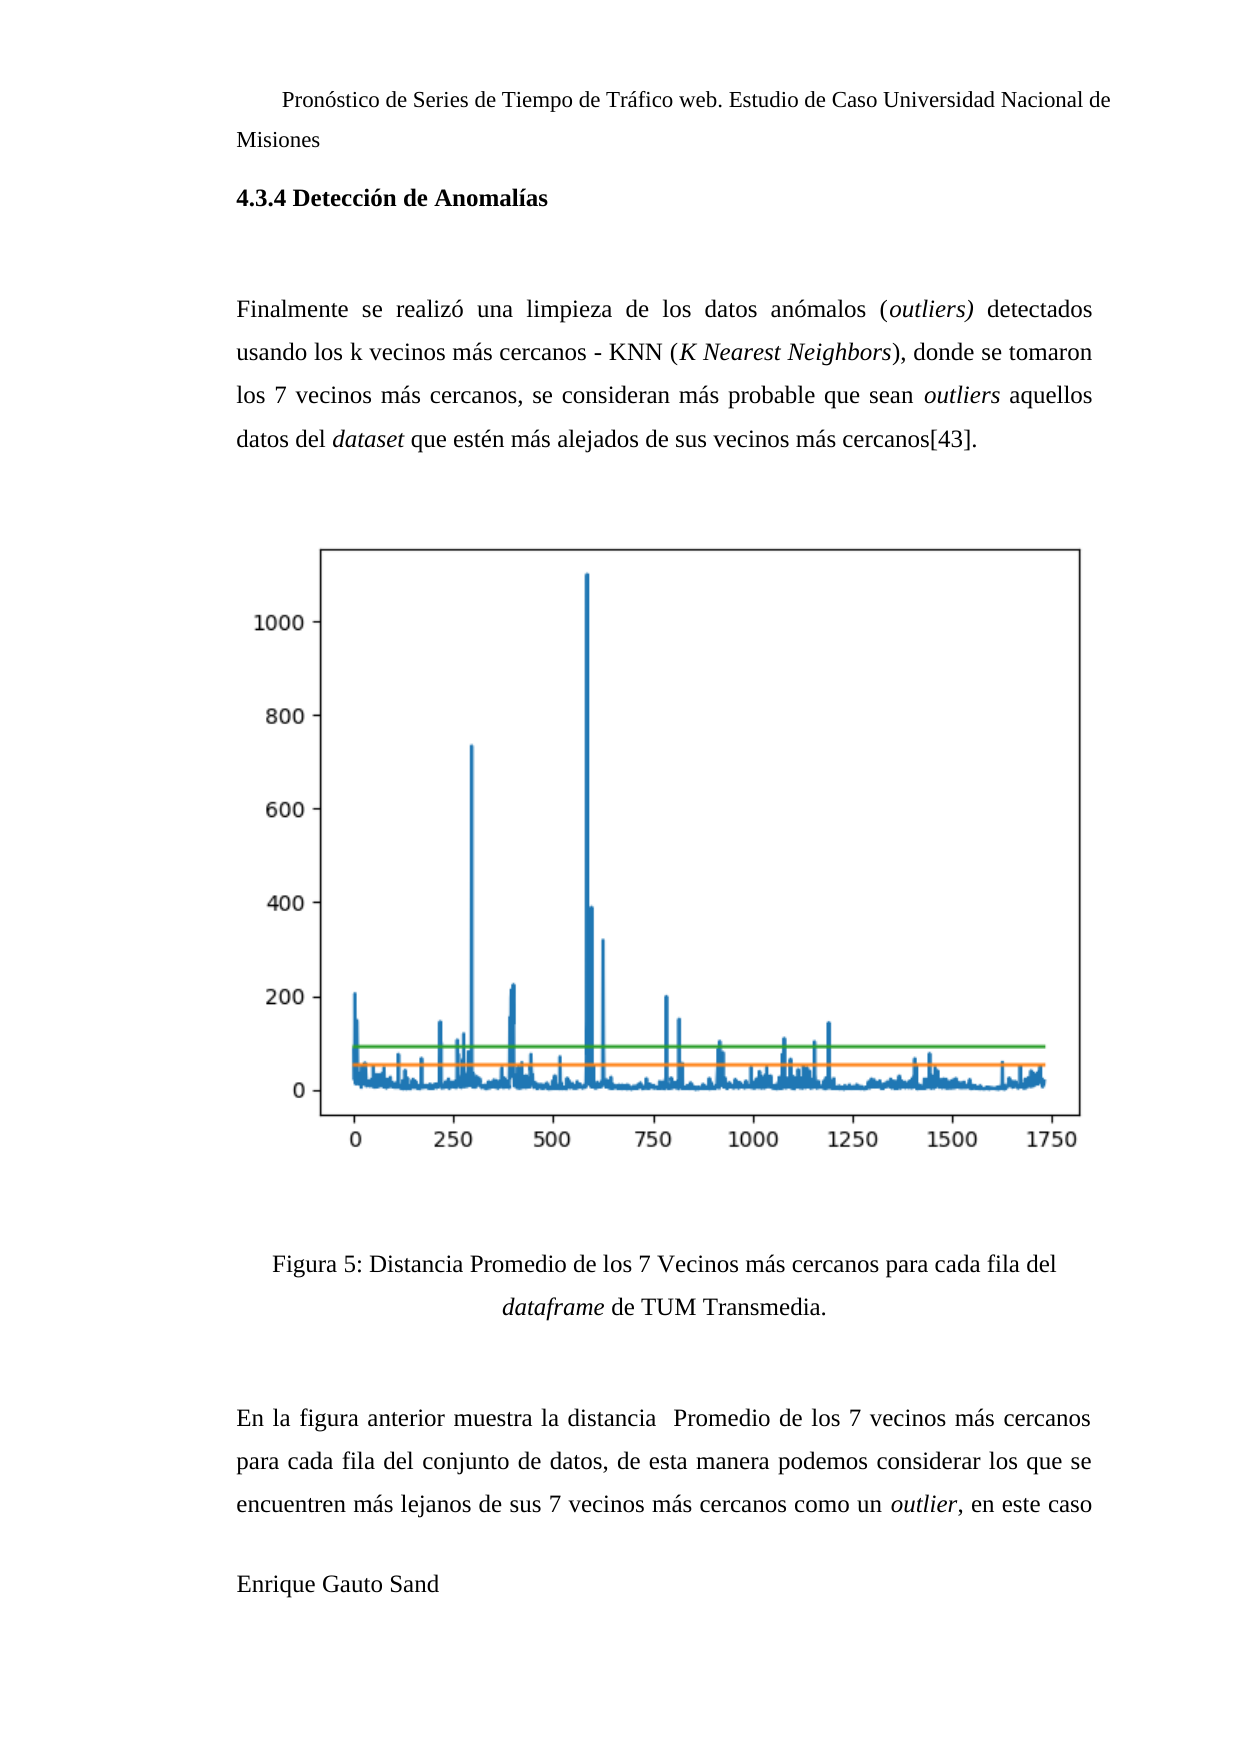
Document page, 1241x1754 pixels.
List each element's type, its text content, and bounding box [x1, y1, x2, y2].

text Figura 5: Distancia Promedio de los 7 Vecinos más cercanos para cada fila del dataframe de TUM Transmedia. [236, 1249, 1092, 1321]
picture [236, 535, 1093, 1167]
subtitle 4.3.4 Detección de Anomalías [236, 183, 1092, 212]
text Finalmente se realizó una limpieza de los datos anómalos (outliers) detectados usando los k vecinos más cercanos - KNN (K Nearest Neighbors), donde se tomaron los 7 vecinos más cercanos, se consideran más probable que sean outliers aquellos datos del dataset que estén más alejados de sus vecinos más cercanos[43]. [236, 294, 1092, 452]
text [236, 1403, 1092, 1518]
